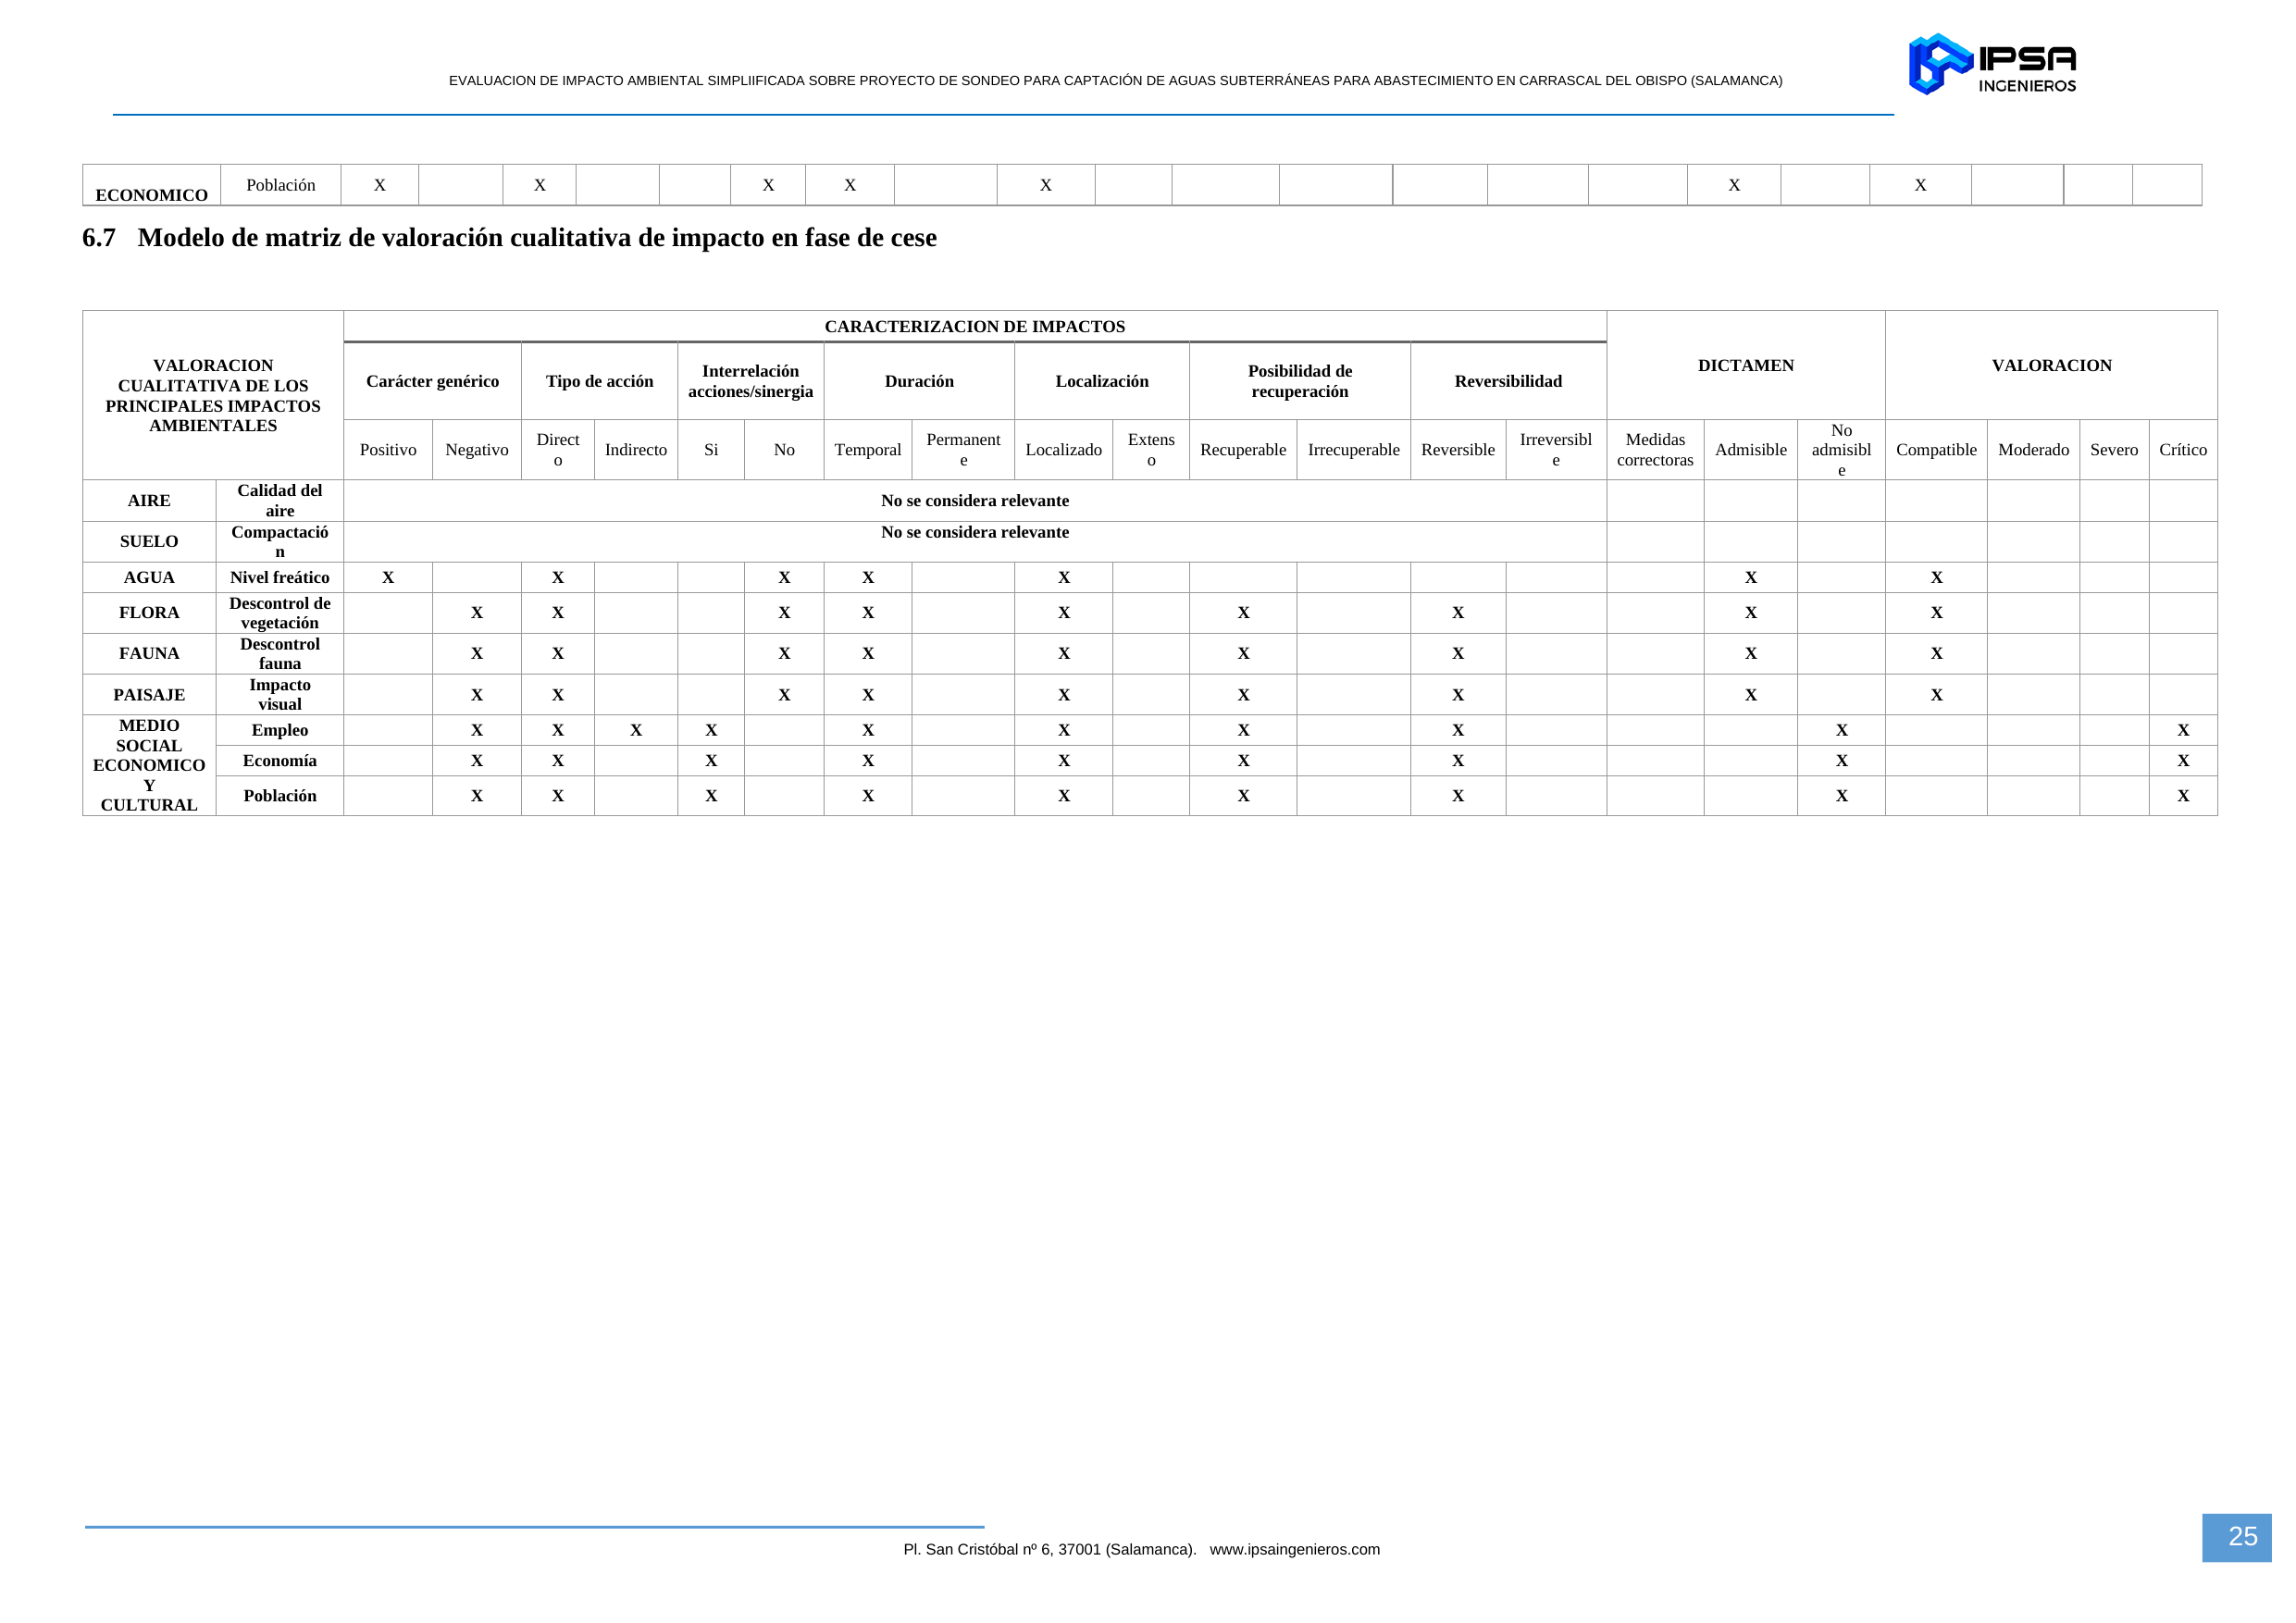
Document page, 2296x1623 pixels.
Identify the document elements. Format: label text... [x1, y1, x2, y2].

table_cell [1798, 563, 1885, 591]
table_cell X [1411, 715, 1506, 745]
table_cell X [998, 165, 1095, 204]
table_cell X [806, 165, 894, 204]
table_cell [1297, 634, 1410, 674]
table_cell [1113, 593, 1189, 633]
table_cell [1297, 746, 1410, 775]
table_cell X [433, 634, 521, 674]
table_cell [1607, 480, 1704, 520]
table_cell [1190, 563, 1297, 591]
table_cell FAUNA [83, 634, 216, 674]
table_cell Admisible [1705, 420, 1797, 479]
table_cell [1113, 563, 1189, 591]
table_cell [745, 715, 824, 745]
table_cell [1297, 715, 1410, 745]
table_cell Negativo [433, 420, 521, 479]
table_cell X [745, 634, 824, 674]
table_cell [344, 746, 432, 775]
table_cell [1988, 480, 2079, 520]
table_cell Extenso [1113, 420, 1189, 479]
table_cell X [1411, 776, 1506, 815]
table_cell FLORA [83, 593, 216, 633]
table_cell Localización [1015, 343, 1189, 419]
table_cell X [1190, 746, 1297, 775]
table_cell [1507, 746, 1607, 775]
table_cell X [1688, 165, 1781, 204]
table_cell X [731, 165, 805, 204]
table_cell [1705, 776, 1797, 815]
table_cell [912, 715, 1014, 745]
table_cell Compactación [217, 522, 343, 562]
table_cell [1886, 746, 1987, 775]
table_cell X [825, 593, 912, 633]
table_cell [1886, 715, 1987, 745]
table_cell [1886, 522, 1987, 562]
table_cell Población [217, 776, 343, 815]
table_cell X [1705, 634, 1797, 674]
table_cell X [1705, 593, 1797, 633]
table_cell [912, 634, 1014, 674]
table_cell X [825, 563, 912, 591]
table_cell [2150, 522, 2217, 562]
table_cell Posibilidad de recuperación [1190, 343, 1410, 419]
table_cell [1798, 522, 1885, 562]
table_cell AIRE [83, 480, 216, 520]
table_cell X [1015, 563, 1112, 591]
table_cell [2080, 776, 2149, 815]
table_cell [344, 715, 432, 745]
table_cell [1705, 746, 1797, 775]
table_cell Economía [217, 746, 343, 775]
table_cell [1607, 715, 1704, 745]
table_cell [595, 776, 677, 815]
table_cell No admisible [1798, 420, 1885, 479]
table_cell X [678, 715, 744, 745]
table_cell X [522, 675, 594, 714]
table_cell [2150, 634, 2217, 674]
table_cell [2133, 165, 2202, 204]
table_cell [2150, 675, 2217, 714]
table_cell Temporal [825, 420, 912, 479]
table_cell Nivel freático [217, 563, 343, 591]
table_cell [1507, 634, 1607, 674]
table_cell [1507, 593, 1607, 633]
table_cell [1798, 634, 1885, 674]
table_cell [595, 593, 677, 633]
subtitle Modelo de matriz de valoración cualitativa de impacto en fase de cese [82, 221, 2203, 253]
table_cell [2080, 480, 2149, 520]
table_cell [1607, 634, 1704, 674]
table_cell X [825, 746, 912, 775]
table_cell X [1015, 776, 1112, 815]
table_cell X [522, 715, 594, 745]
table_cell [1297, 675, 1410, 714]
table_cell X [1886, 563, 1987, 591]
table_cell X [1798, 776, 1885, 815]
table_cell [2150, 563, 2217, 591]
table_cell [419, 165, 503, 204]
table_cell [912, 746, 1014, 775]
table_cell X [1411, 746, 1506, 775]
table_cell X [1798, 715, 1885, 745]
table_cell Población [221, 165, 341, 204]
table_cell [1507, 563, 1607, 591]
table_cell X [825, 715, 912, 745]
table_cell MEDIO SOCIAL ECONOMICO Y CULTURAL [83, 715, 216, 815]
table_cell X [678, 776, 744, 815]
table_cell [2150, 593, 2217, 633]
table_cell X [1870, 165, 1971, 204]
table_cell [1113, 634, 1189, 674]
table_cell [2080, 715, 2149, 745]
table_cell X [341, 165, 418, 204]
table_cell X [1705, 563, 1797, 591]
table_cell [344, 593, 432, 633]
table_cell SUELO [83, 522, 216, 562]
table_cell [678, 563, 744, 591]
table_cell [1297, 776, 1410, 815]
table_cell [595, 563, 677, 591]
table_cell [1886, 776, 1987, 815]
table_cell Indirecto [595, 420, 677, 479]
table_cell X [595, 715, 677, 745]
table_cell [745, 776, 824, 815]
table_cell [1607, 675, 1704, 714]
table_cell X [745, 593, 824, 633]
table_cell [1589, 165, 1687, 204]
table_cell Empleo [217, 715, 343, 745]
table_cell Duración [825, 343, 1014, 419]
table_cell [1988, 675, 2079, 714]
table_cell [1113, 746, 1189, 775]
table_cell [912, 776, 1014, 815]
table_cell [1886, 480, 1987, 520]
table_cell [1507, 715, 1607, 745]
table_cell [344, 776, 432, 815]
table_cell X [678, 746, 744, 775]
table_cell X [2150, 746, 2217, 775]
table_cell X [2150, 715, 2217, 745]
table_header CARACTERIZACION DE IMPACTOS [344, 311, 1607, 341]
table_cell X [1411, 634, 1506, 674]
table_cell [1781, 165, 1869, 204]
table_cell Irrecuperable [1297, 420, 1410, 479]
table_cell [577, 165, 659, 204]
table_cell [1173, 165, 1279, 204]
table_cell X [433, 746, 521, 775]
table_cell X [745, 563, 824, 591]
table_cell [2150, 480, 2217, 520]
table_cell Compatible [1886, 420, 1987, 479]
table_cell X [522, 593, 594, 633]
table_cell X [1190, 776, 1297, 815]
table_cell X [1015, 746, 1112, 775]
table_cell Reversibilidad [1411, 343, 1607, 419]
table_cell X [503, 165, 576, 204]
table_cell [1988, 522, 2079, 562]
table_cell [1705, 715, 1797, 745]
table_cell [2065, 165, 2132, 204]
table_cell [595, 634, 677, 674]
table_header DICTAMEN [1607, 311, 1885, 419]
table_cell [1988, 746, 2079, 775]
table_cell [2080, 563, 2149, 591]
table_cell Calidad del aire [217, 480, 343, 520]
table_cell Medidas correctoras [1607, 420, 1704, 479]
table_cell X [825, 776, 912, 815]
table_cell Descontrol fauna [217, 634, 343, 674]
table_cell Directo [522, 420, 594, 479]
table_cell [1988, 634, 2079, 674]
table_cell [678, 634, 744, 674]
table_cell X [1015, 634, 1112, 674]
table_cell [1988, 715, 2079, 745]
table_cell X [1190, 675, 1297, 714]
table_cell X [825, 634, 912, 674]
table_cell Irreversible [1507, 420, 1607, 479]
table_cell [1394, 165, 1487, 204]
table_cell [1297, 563, 1410, 591]
table_cell [1798, 593, 1885, 633]
table_cell [660, 165, 730, 204]
table_cell [595, 675, 677, 714]
table_cell [1297, 593, 1410, 633]
table_cell [1507, 675, 1607, 714]
table_cell [1507, 776, 1607, 815]
table_cell AGUA [83, 563, 216, 591]
table_header VALORACION [1886, 311, 2217, 419]
table_cell Descontrol de vegetación [217, 593, 343, 633]
table_cell [2080, 746, 2149, 775]
table_cell X [1886, 675, 1987, 714]
table_cell Permanente [912, 420, 1014, 479]
table_cell [2080, 593, 2149, 633]
table_cell [678, 675, 744, 714]
table_cell [1113, 675, 1189, 714]
table_cell PAISAJE [83, 675, 216, 714]
table_cell X [522, 563, 594, 591]
table_cell Localizado [1015, 420, 1112, 479]
table_cell X [344, 563, 432, 591]
table_cell No [745, 420, 824, 479]
table_cell [1988, 563, 2079, 591]
table_cell Carácter genérico [344, 343, 521, 419]
table_cell X [1190, 715, 1297, 745]
table_cell Interrelación acciones/sinergia [678, 343, 824, 419]
table_cell X [1886, 593, 1987, 633]
table_cell Positivo [344, 420, 432, 479]
table_cell [745, 746, 824, 775]
table_cell No se considera relevante [344, 480, 1607, 520]
table_cell [1096, 165, 1172, 204]
table_cell X [522, 776, 594, 815]
table_cell [1607, 593, 1704, 633]
table_cell X [745, 675, 824, 714]
table_cell [433, 563, 521, 591]
table_cell X [2150, 776, 2217, 815]
table_cell [1705, 522, 1797, 562]
table_cell X [1411, 675, 1506, 714]
table_cell Moderado [1988, 420, 2079, 479]
table_cell [912, 593, 1014, 633]
table_cell X [1705, 675, 1797, 714]
table_cell [1607, 746, 1704, 775]
table_cell X [522, 746, 594, 775]
table_cell Reversible [1411, 420, 1506, 479]
table_header VALORACION CUALITATIVA DE LOS PRINCIPALES IMPACTOS AMBIENTALES [83, 311, 343, 479]
table_cell X [825, 675, 912, 714]
table_cell [678, 593, 744, 633]
table_cell Si [678, 420, 744, 479]
table_cell X [1798, 746, 1885, 775]
table_cell [1607, 776, 1704, 815]
table_cell [1988, 593, 2079, 633]
table_cell [1113, 776, 1189, 815]
table_cell [1113, 715, 1189, 745]
table_cell X [1015, 675, 1112, 714]
table_cell [1488, 165, 1588, 204]
table_cell [1607, 522, 1704, 562]
table_cell Crítico [2150, 420, 2217, 479]
table_cell Tipo de acción [522, 343, 677, 419]
table_cell [1705, 480, 1797, 520]
table_cell No se considera relevante [344, 522, 1607, 562]
table_cell [595, 746, 677, 775]
table_cell Impacto visual [217, 675, 343, 714]
table_cell [2080, 634, 2149, 674]
table_cell [912, 675, 1014, 714]
picture [1902, 23, 2081, 96]
table_cell [344, 675, 432, 714]
table_cell [1798, 675, 1885, 714]
table_cell X [433, 715, 521, 745]
table_cell [1280, 165, 1392, 204]
table_cell X [433, 675, 521, 714]
table_cell X [1015, 593, 1112, 633]
table_cell X [1886, 634, 1987, 674]
table_cell [1411, 563, 1506, 591]
table_cell [895, 165, 997, 204]
table_cell [912, 563, 1014, 591]
table_cell X [433, 776, 521, 815]
table_cell X [1190, 593, 1297, 633]
table_cell [1607, 563, 1704, 591]
table_cell [344, 634, 432, 674]
table_cell [2080, 675, 2149, 714]
table_cell Recuperable [1190, 420, 1297, 479]
table_cell X [1190, 634, 1297, 674]
table_cell X [1015, 715, 1112, 745]
table_cell Severo [2080, 420, 2149, 479]
table_cell [1972, 165, 2063, 204]
table_cell X [522, 634, 594, 674]
table_cell X [1411, 593, 1506, 633]
table_cell [1798, 480, 1885, 520]
table_cell X [433, 593, 521, 633]
table_cell [1988, 776, 2079, 815]
table_cell [2080, 522, 2149, 562]
